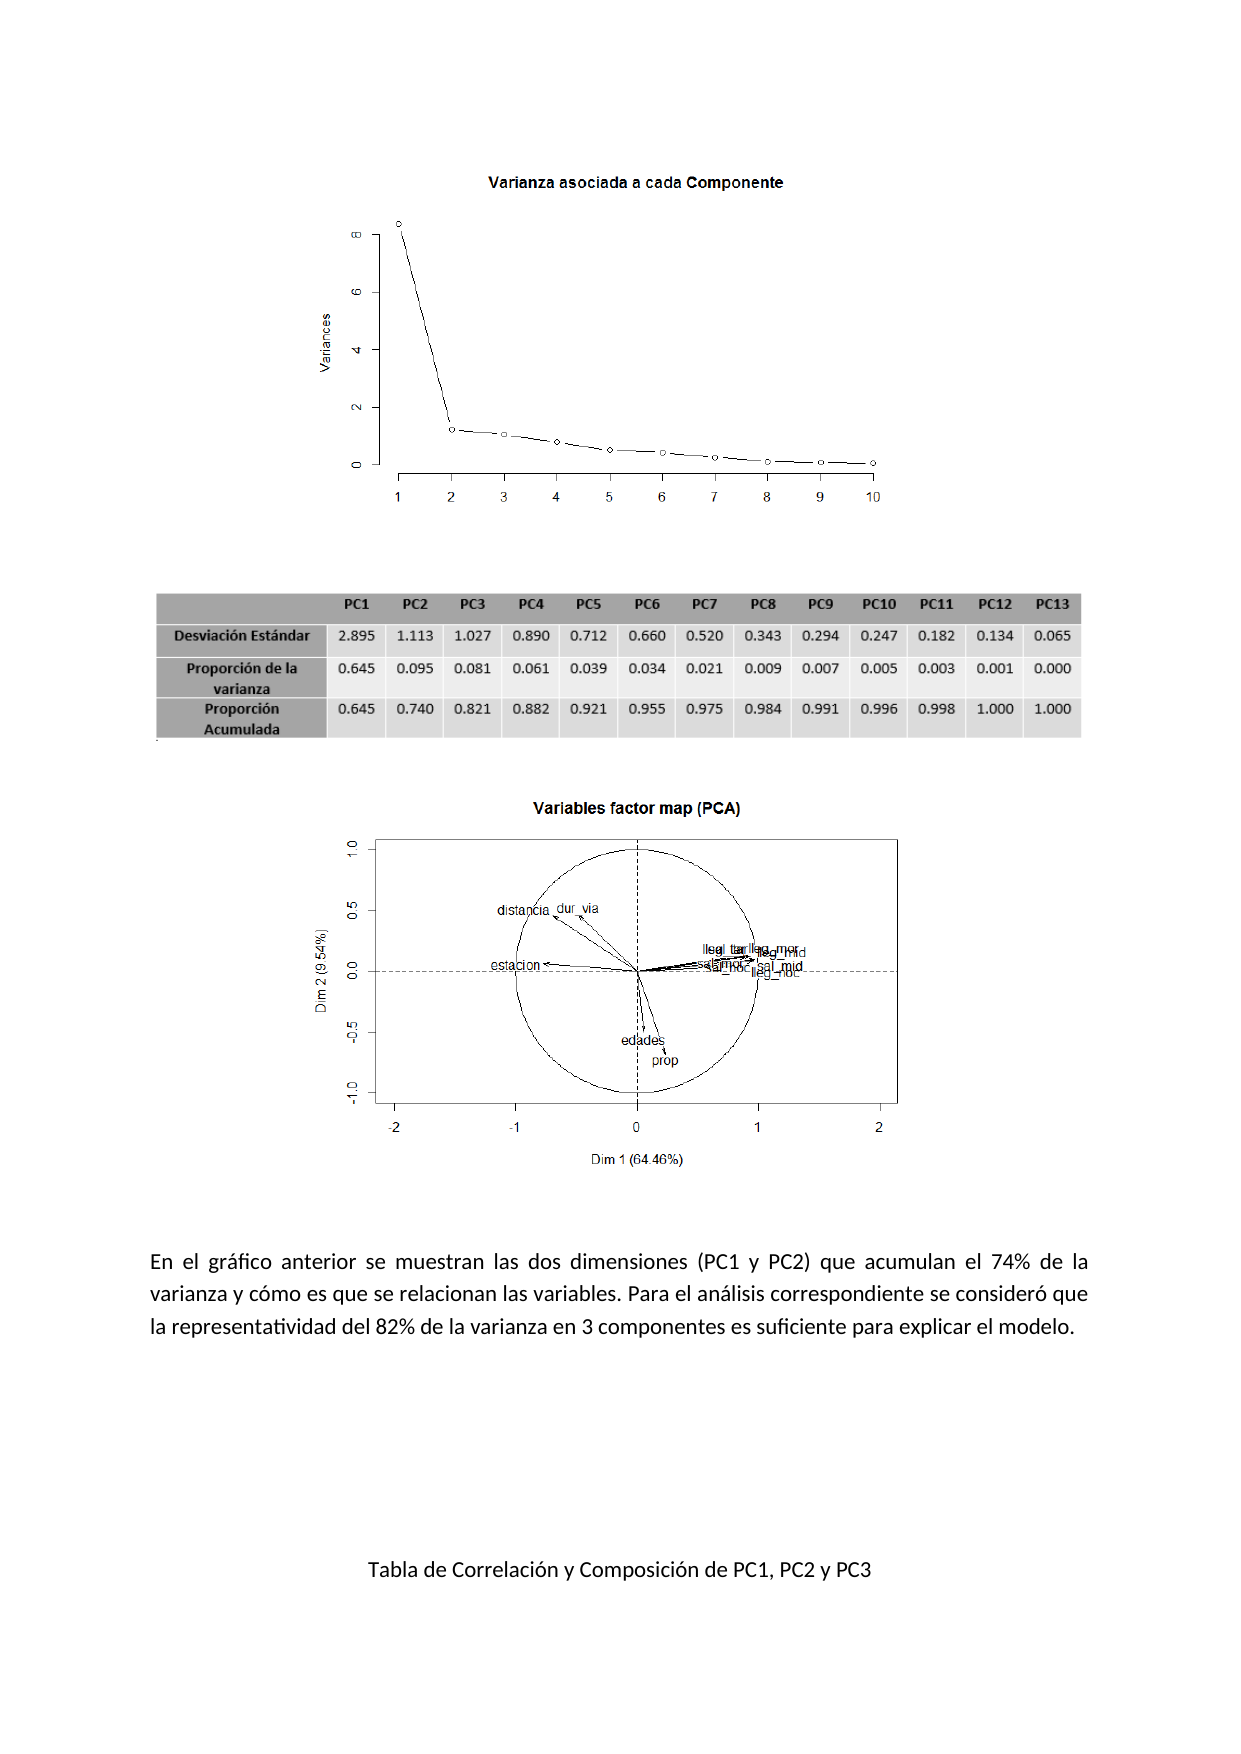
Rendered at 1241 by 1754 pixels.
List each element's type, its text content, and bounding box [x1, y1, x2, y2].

text En el gráfico anterior se muestran las dos dimensiones (PC1 y PC2) que acumulan el 74% de la varianza y cómo es que se relacionan las variables. Para el análisis correspondiente se consideró que la representatividad del 82% de la varianza en 3 componentes es suficiente para explicar el modelo. [150, 1247, 1090, 1340]
picture [310, 774, 930, 1184]
picture [315, 150, 925, 553]
picture [150, 586, 1091, 741]
text Tabla de Correlación y Composición de PC1, PC2 y PC3 [150, 1555, 1090, 1583]
